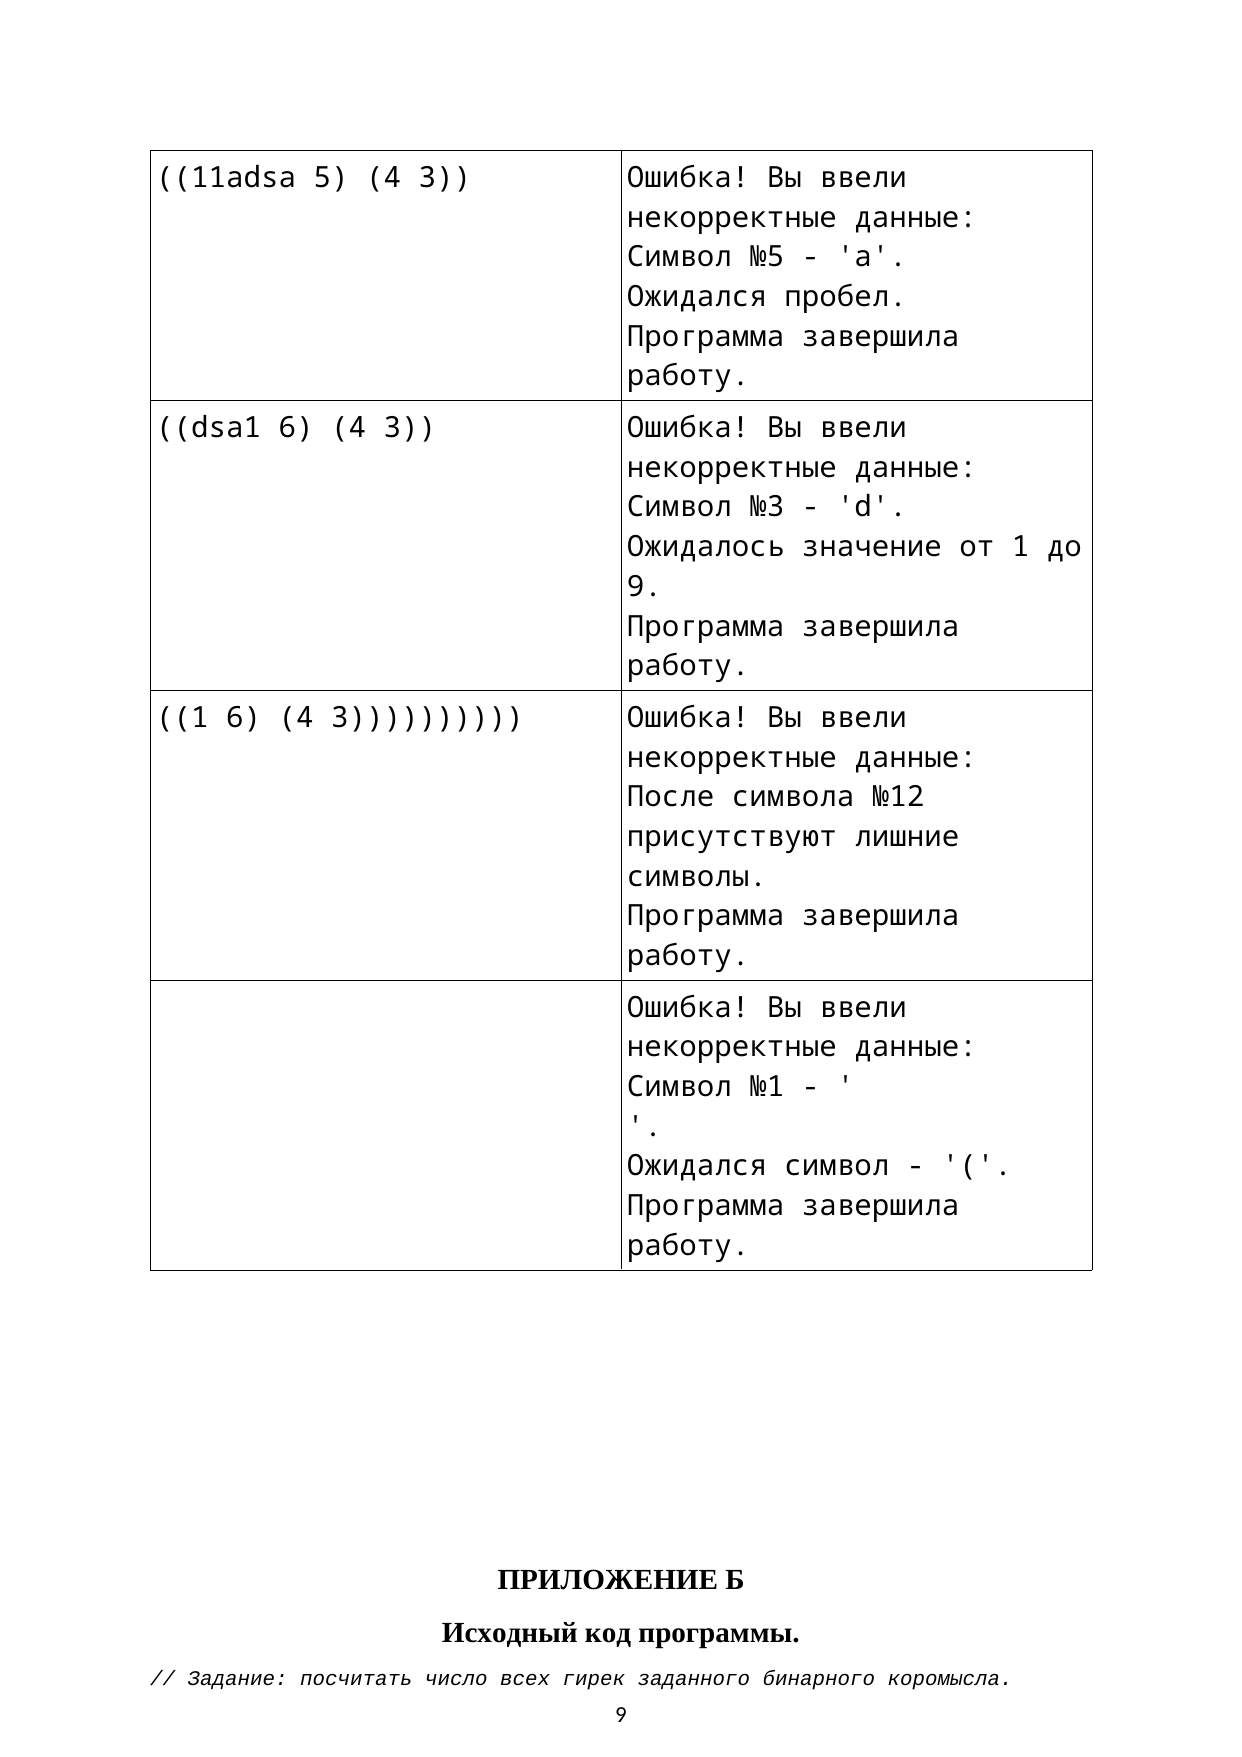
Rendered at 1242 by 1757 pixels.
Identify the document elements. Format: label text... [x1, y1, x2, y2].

text Исходный код программы. [442, 1615, 1092, 1648]
table_cell ((dsa1 6) (4 3)) [151, 401, 621, 690]
table_cell Ошибка! Вы ввели некорректные данные: Символ №1 - ' '. Ожидался символ - '('. Программа завершила работу. [622, 981, 1092, 1269]
text // Задание: посчитать число всех гирек заданного бинарного коромысла. [150, 1668, 1092, 1692]
table_cell Ошибка! Вы ввели некорректные данные: Символ №3 - 'd'. Ожидалось значение от 1 до 9. Программа завершила работу. [622, 401, 1092, 690]
text ПРИЛОЖЕНИЕ Б [150, 1562, 1092, 1595]
table_cell [151, 981, 621, 1269]
table_cell Ошибка! Вы ввели некорректные данные: После символа №12 присутствуют лишние символы. Программа завершила работу. [622, 691, 1092, 980]
table_cell Ошибка! Вы ввели некорректные данные: Символ №5 - 'a'. Ожидался пробел. Программа завершила работу. [622, 151, 1092, 400]
table_cell ((1 6) (4 3)))))))))) [151, 691, 621, 980]
table_cell ((11adsa 5) (4 3)) [151, 151, 621, 400]
